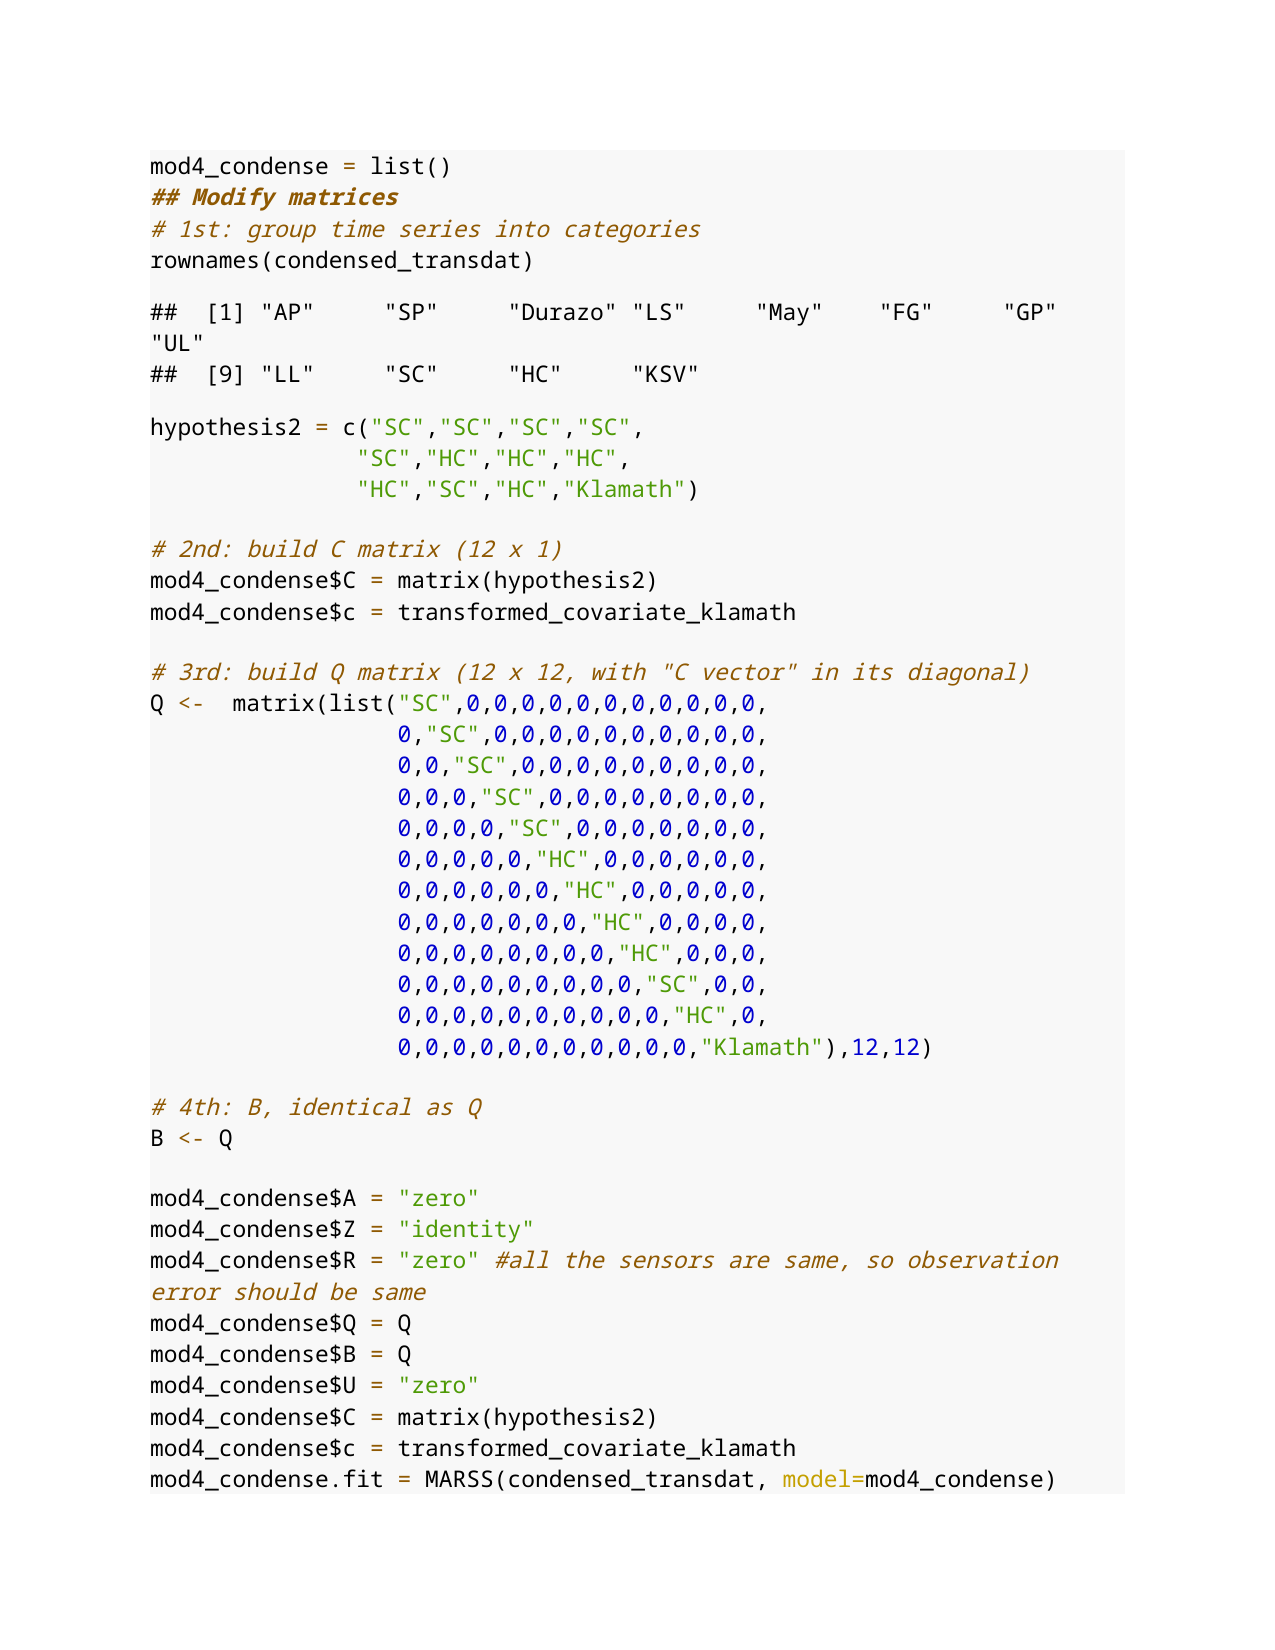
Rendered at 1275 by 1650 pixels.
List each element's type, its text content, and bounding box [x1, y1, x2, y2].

text hypothesis2 = c("SC","SC","SC","SC", "SC","HC","HC","HC", "HC","SC","HC","Klamath") # 2nd: build C matrix (12 x 1) mod4_condense$C = matrix(hypothesis2) mod4_condense$c = transformed_covariate_klamath # 3rd: build Q matrix (12 x 12, with "C vector" in its diagonal) Q <- matrix(list("SC",0,0,0,0,0,0,0,0,0,0,0, 0,"SC",0,0,0,0,0,0,0,0,0,0, 0,0,"SC",0,0,0,0,0,0,0,0,0, 0,0,0,"SC",0,0,0,0,0,0,0,0, 0,0,0,0,"SC",0,0,0,0,0,0,0, 0,0,0,0,0,"HC",0,0,0,0,0,0, 0,0,0,0,0,0,"HC",0,0,0,0,0, 0,0,0,0,0,0,0,"HC",0,0,0,0, 0,0,0,0,0,0,0,0,"HC",0,0,0, 0,0,0,0,0,0,0,0,0,"SC",0,0, 0,0,0,0,0,0,0,0,0,0,"HC",0, 0,0,0,0,0,0,0,0,0,0,0,"Klamath"),12,12) # 4th: B, identical as Q B <- Q mod4_condense$A = "zero" mod4_condense$Z = "identity" mod4_condense$R = "zero" #all the sensors are same, so observation error should be same mod4_condense$Q = Q mod4_condense$B = Q mod4_condense$U = "zero" mod4_condense$C = matrix(hypothesis2) mod4_condense$c = transformed_covariate_klamath mod4_condense.fit = MARSS(condensed_transdat, model=mod4_condense) [150, 410, 1125, 1494]
text mod4_condense = list() ## Modify matrices # 1st: group time series into categories rownames(condensed_transdat) [150, 150, 1125, 275]
text ## [1] "AP" "SP" "Durazo" "LS" "May" "FG" "GP" "UL" ## [9] "LL" "SC" "HC" "KSV" [150, 296, 1125, 389]
